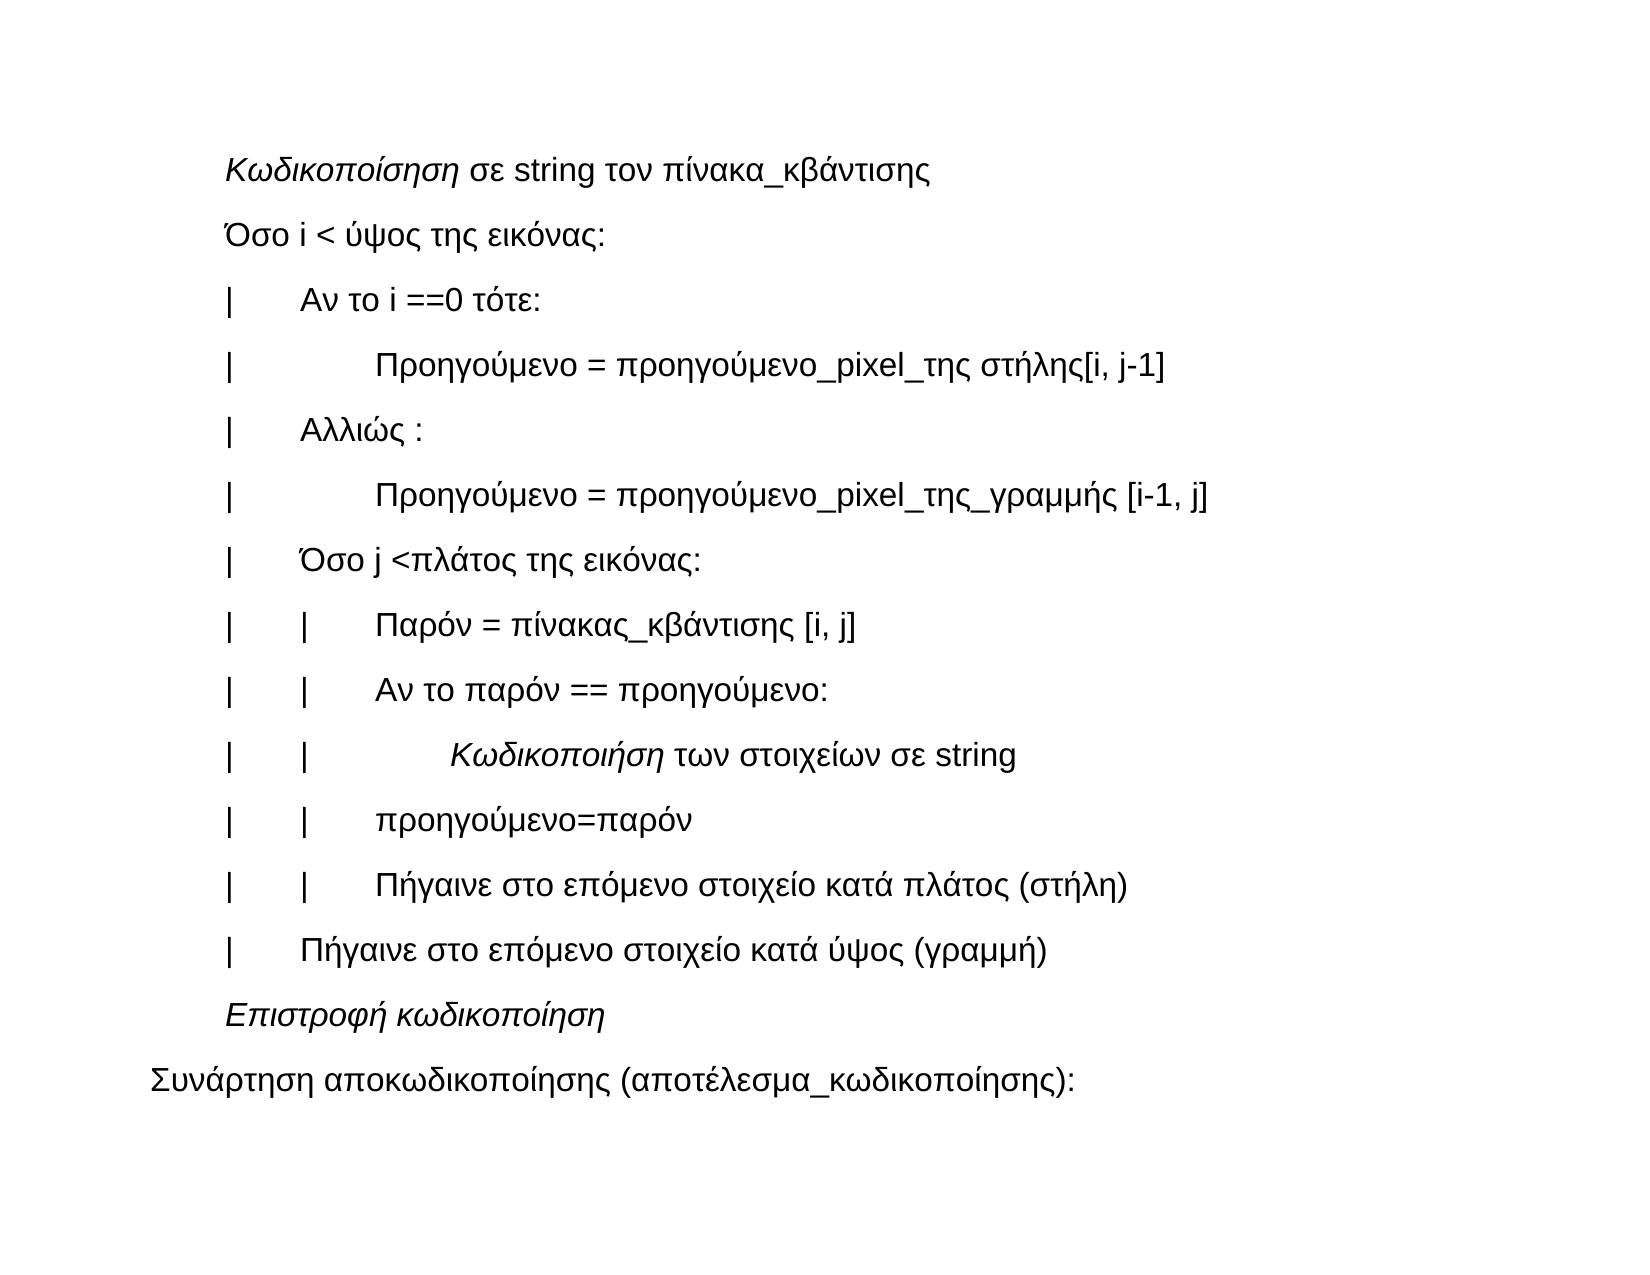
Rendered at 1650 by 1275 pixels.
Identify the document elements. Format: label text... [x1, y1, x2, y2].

text | Προηγούμενο = προηγούμενο_pixel_της στήλης[i, j-1] [150, 345, 1500, 383]
text | | Κωδικοποιήση των στοιχείων σε string [150, 735, 1500, 773]
text | Προηγούμενο = προηγούμενο_pixel_της_γραμμής [i-1, j] [150, 475, 1500, 513]
text | | προηγούμενο=παρόν [150, 800, 1500, 838]
text | | Αν το παρόν == προηγούμενο: [150, 670, 1500, 708]
text | | Πήγαινε στο επόμενο στοιχείο κατά πλάτος (στήλη) [150, 865, 1500, 903]
text | Αλλιώς : [150, 410, 1500, 448]
text Επιστροφή κωδικοποίηση [150, 995, 1500, 1033]
text Όσο i < ύψος της εικόνας: [150, 215, 1500, 253]
text | Αν το i ==0 τότε: [150, 280, 1500, 318]
text | | Παρόν = πίνακας_κβάντισης [i, j] [150, 605, 1500, 643]
text Συνάρτηση αποκωδικοποίησης (αποτέλεσμα_κωδικοποίησης): [150, 1060, 1500, 1098]
text | Όσο j <πλάτος της εικόνας: [150, 540, 1500, 578]
text | Πήγαινε στο επόμενο στοιχείο κατά ύψος (γραμμή) [150, 930, 1500, 968]
text Κωδικοποίσηση σε string τον πίνακα_κβάντισης [150, 150, 1500, 188]
